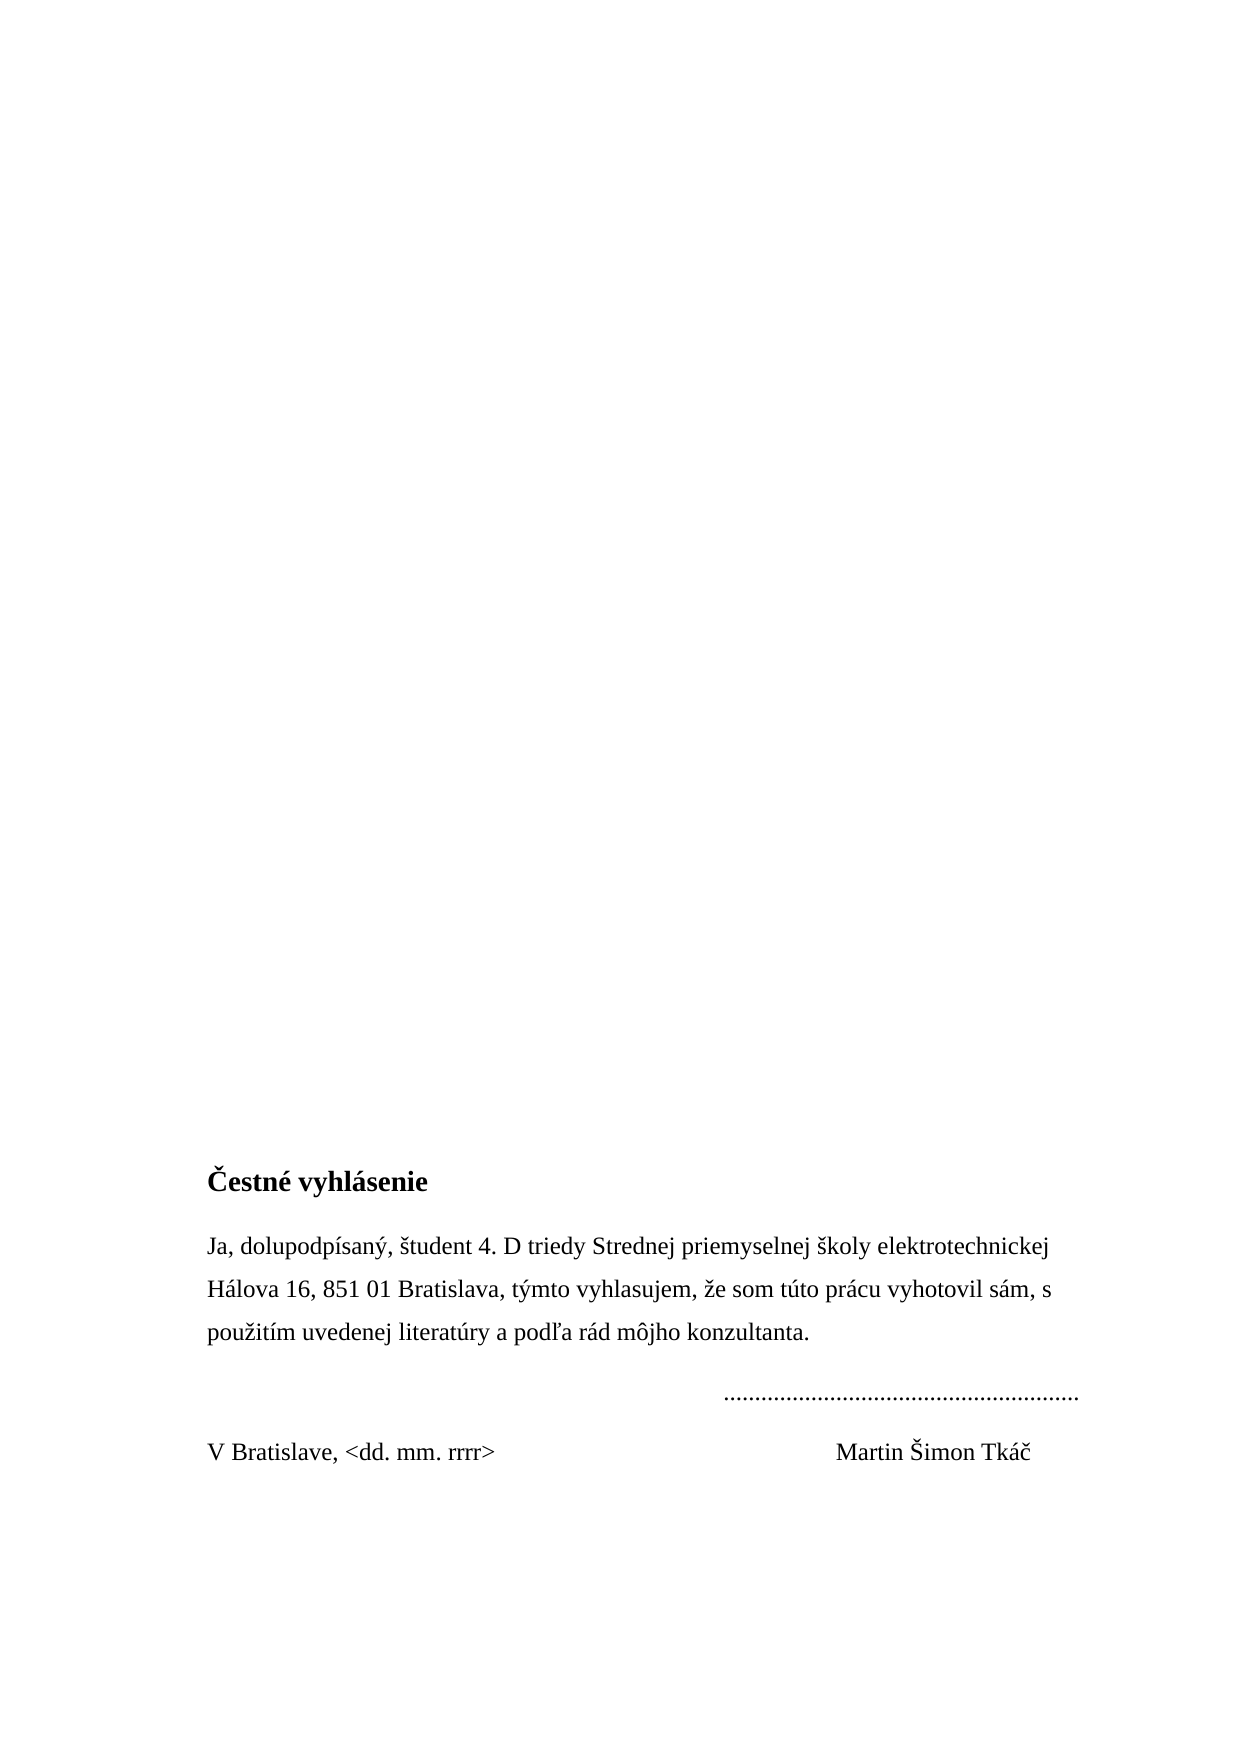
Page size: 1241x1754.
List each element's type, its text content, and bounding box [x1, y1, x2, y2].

text Čestné vyhlásenie [207, 1164, 1092, 1198]
text V Bratislave, <dd. mm. rrrr> Martin Šimon Tkáč [207, 1437, 1092, 1466]
text Ja, dolupodpísaný, študent 4. D triedy Strednej priemyselnej školy elektrotechnickej Hálova 16, 851 01 Bratislava, týmto vyhlasujem, že som túto prácu vyhotovil sám, s použitím uvedenej literatúry a podľa rád môjho konzultanta. [207, 1231, 1092, 1346]
text ......................................................... [207, 1377, 1092, 1406]
